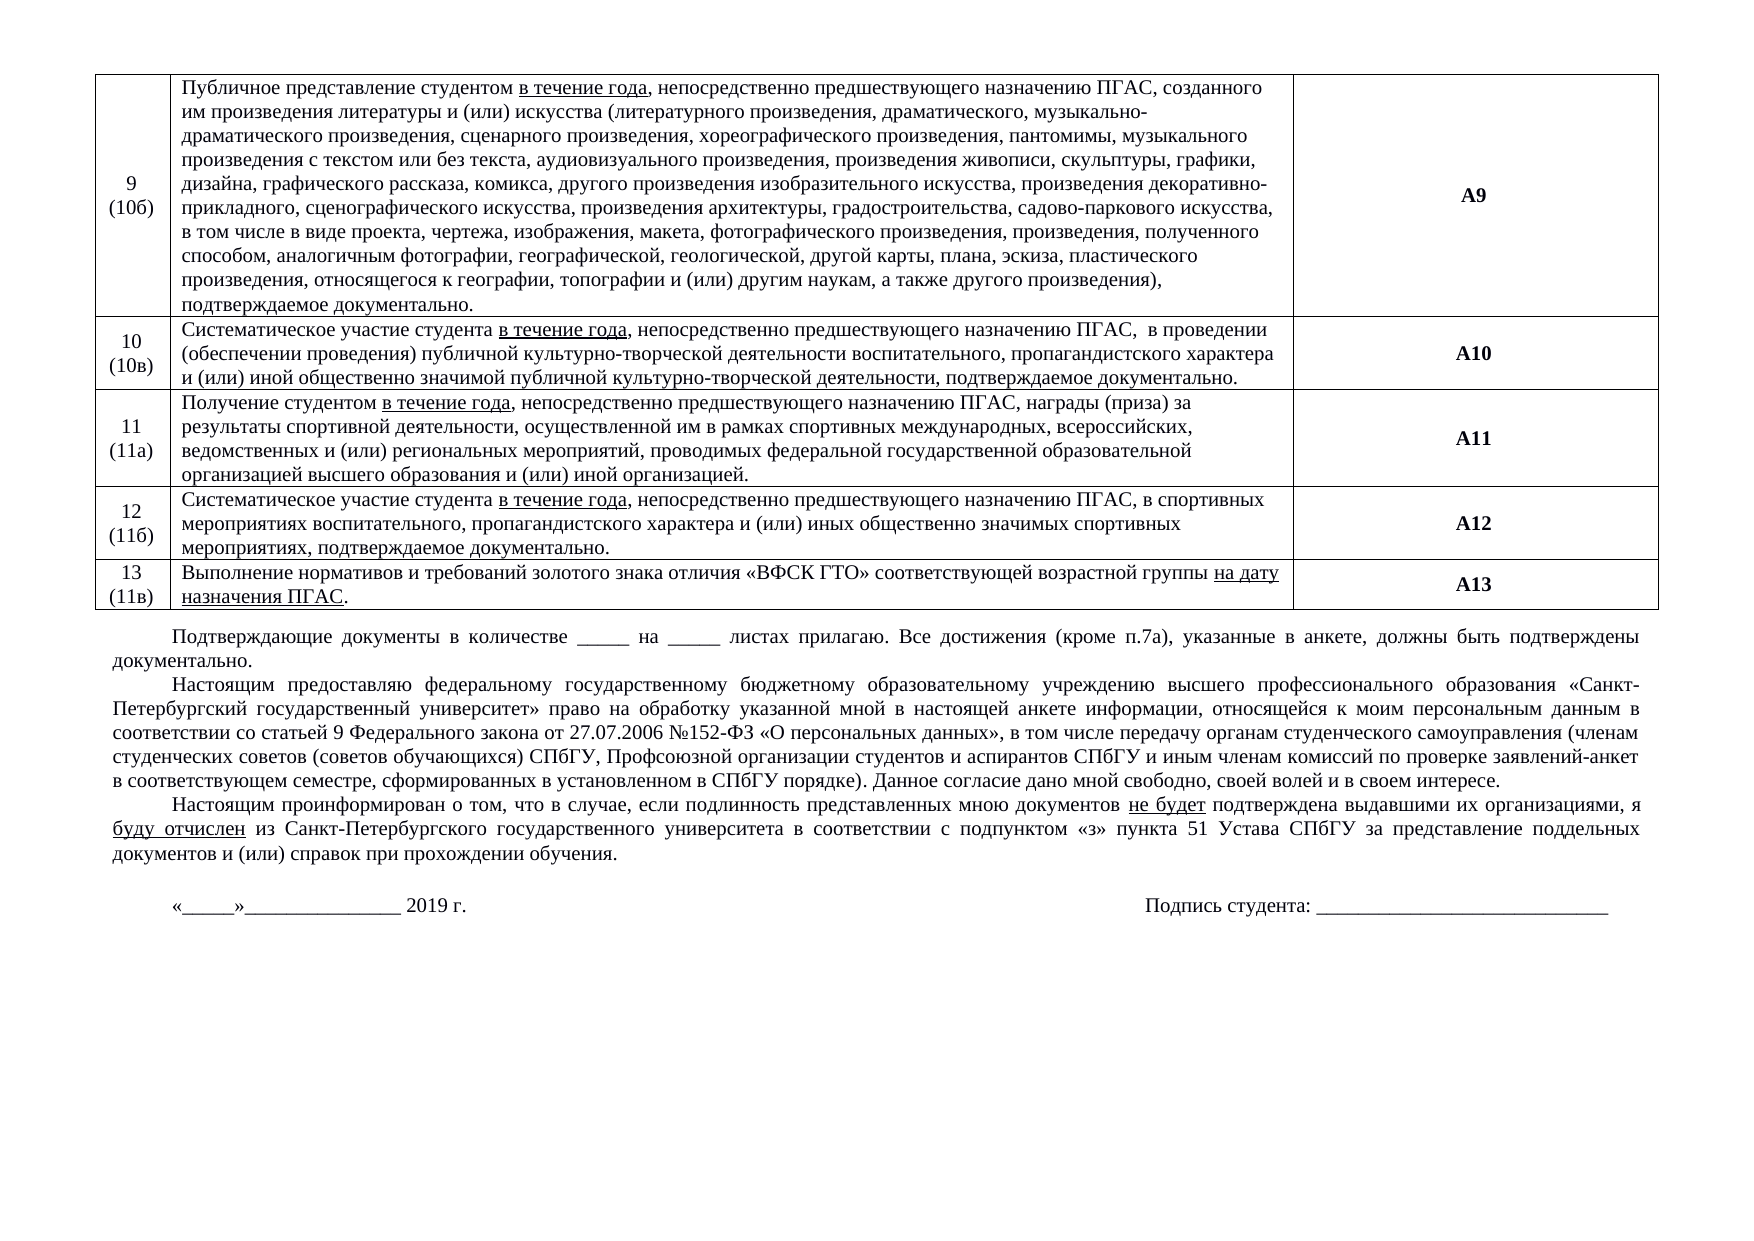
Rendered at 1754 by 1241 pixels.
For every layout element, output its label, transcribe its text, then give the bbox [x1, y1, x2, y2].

table_cell A10 [1294, 317, 1658, 389]
table_cell A9 [1294, 75, 1658, 316]
table_cell A13 [1294, 560, 1658, 608]
text Настоящим проинформирован о том, что в случае, если подлинность представленных мною документов не будет подтверждена выдавшими их организациями, я буду отчислен из Санкт-Петербургского государственного университета в соответствии с подпунктом «з» пункта 51 Устава СПбГУ за представление поддельных документов и (или) справок при прохождении обучения. [112, 792, 1641, 864]
table_cell Публичное представление студентом в течение года, непосредственно предшествующего назначению ПГАС, созданного им произведения литературы и (или) искусства (литературного произведения, драматического, музыкально-драматического произведения, сценарного произведения, хореографического произведения, пантомимы, музыкального произведения с текстом или без текста, аудиовизуального произведения, произведения живописи, скульптуры, графики, дизайна, графического рассказа, комикса, другого произведения изобразительного искусства, произведения декоративно-прикладного, сценографического искусства, произведения архитектуры, градостроительства, садово-паркового искусства, в том числе в виде проекта, чертежа, изображения, макета, фотографического произведения, произведения, полученного способом, аналогичным фотографии, географической, геологической, другой карты, плана, эскиза, пластического произведения, относящегося к географии, топографии и (или) другим наукам, а также другого произведения), подтверждаемое документально. [171, 75, 1293, 316]
text «_____»_______________ 2019 г. Подпись студента: ____________________________ [112, 893, 1641, 917]
table_cell 12 (11б) [96, 487, 170, 559]
table_cell A12 [1294, 487, 1658, 559]
table_cell 10 (10в) [96, 317, 170, 389]
table_cell 9 (10б) [96, 75, 170, 316]
table_cell 13 (11в) [96, 560, 170, 608]
text Настоящим предоставляю федеральному государственному бюджетному образовательному учреждению высшего профессионального образования «Санкт-Петербургский государственный университет» право на обработку указанной мной в настоящей анкете информации, относящейся к моим персональным данным в соответствии со статьей 9 Федерального закона от 27.07.2006 №152-ФЗ «О персональных данных», в том числе передачу органам студенческого самоуправления (членам студенческих советов (советов обучающихся) СПбГУ, Профсоюзной организации студентов и аспирантов СПбГУ и иным членам комиссий по проверке заявлений-анкет в соответствующем семестре, сформированных в установленном в СПбГУ порядке). Данное согласие дано мной свободно, своей волей и в своем интересе. [112, 672, 1641, 792]
table_cell Систематическое участие студента в течение года, непосредственно предшествующего назначению ПГАС, в проведении (обеспечении проведения) публичной культурно-творческой деятельности воспитательного, пропагандистского характера и (или) иной общественно значимой публичной культурно-творческой деятельности, подтверждаемое документально. [171, 317, 1293, 389]
table_cell Систематическое участие студента в течение года, непосредственно предшествующего назначению ПГАС, в спортивных мероприятиях воспитательного, пропагандистского характера и (или) иных общественно значимых спортивных мероприятиях, подтверждаемое документально. [171, 487, 1293, 559]
text Подтверждающие документы в количестве _____ на _____ листах прилагаю. Все достижения (кроме п.7а), указанные в анкете, должны быть подтверждены документально. [112, 624, 1641, 672]
table_cell Получение студентом в течение года, непосредственно предшествующего назначению ПГАС, награды (приза) за результаты спортивной деятельности, осуществленной им в рамках спортивных международных, всероссийских, ведомственных и (или) региональных мероприятий, проводимых федеральной государственной образовательной организацией высшего образования и (или) иной организацией. [171, 390, 1293, 486]
table_cell Выполнение нормативов и требований золотого знака отличия «ВФСК ГТО» соответствующей возрастной группы на дату назначения ПГАС. [171, 560, 1293, 608]
table_cell 11 (11а) [96, 390, 170, 486]
table_cell A11 [1294, 390, 1658, 486]
